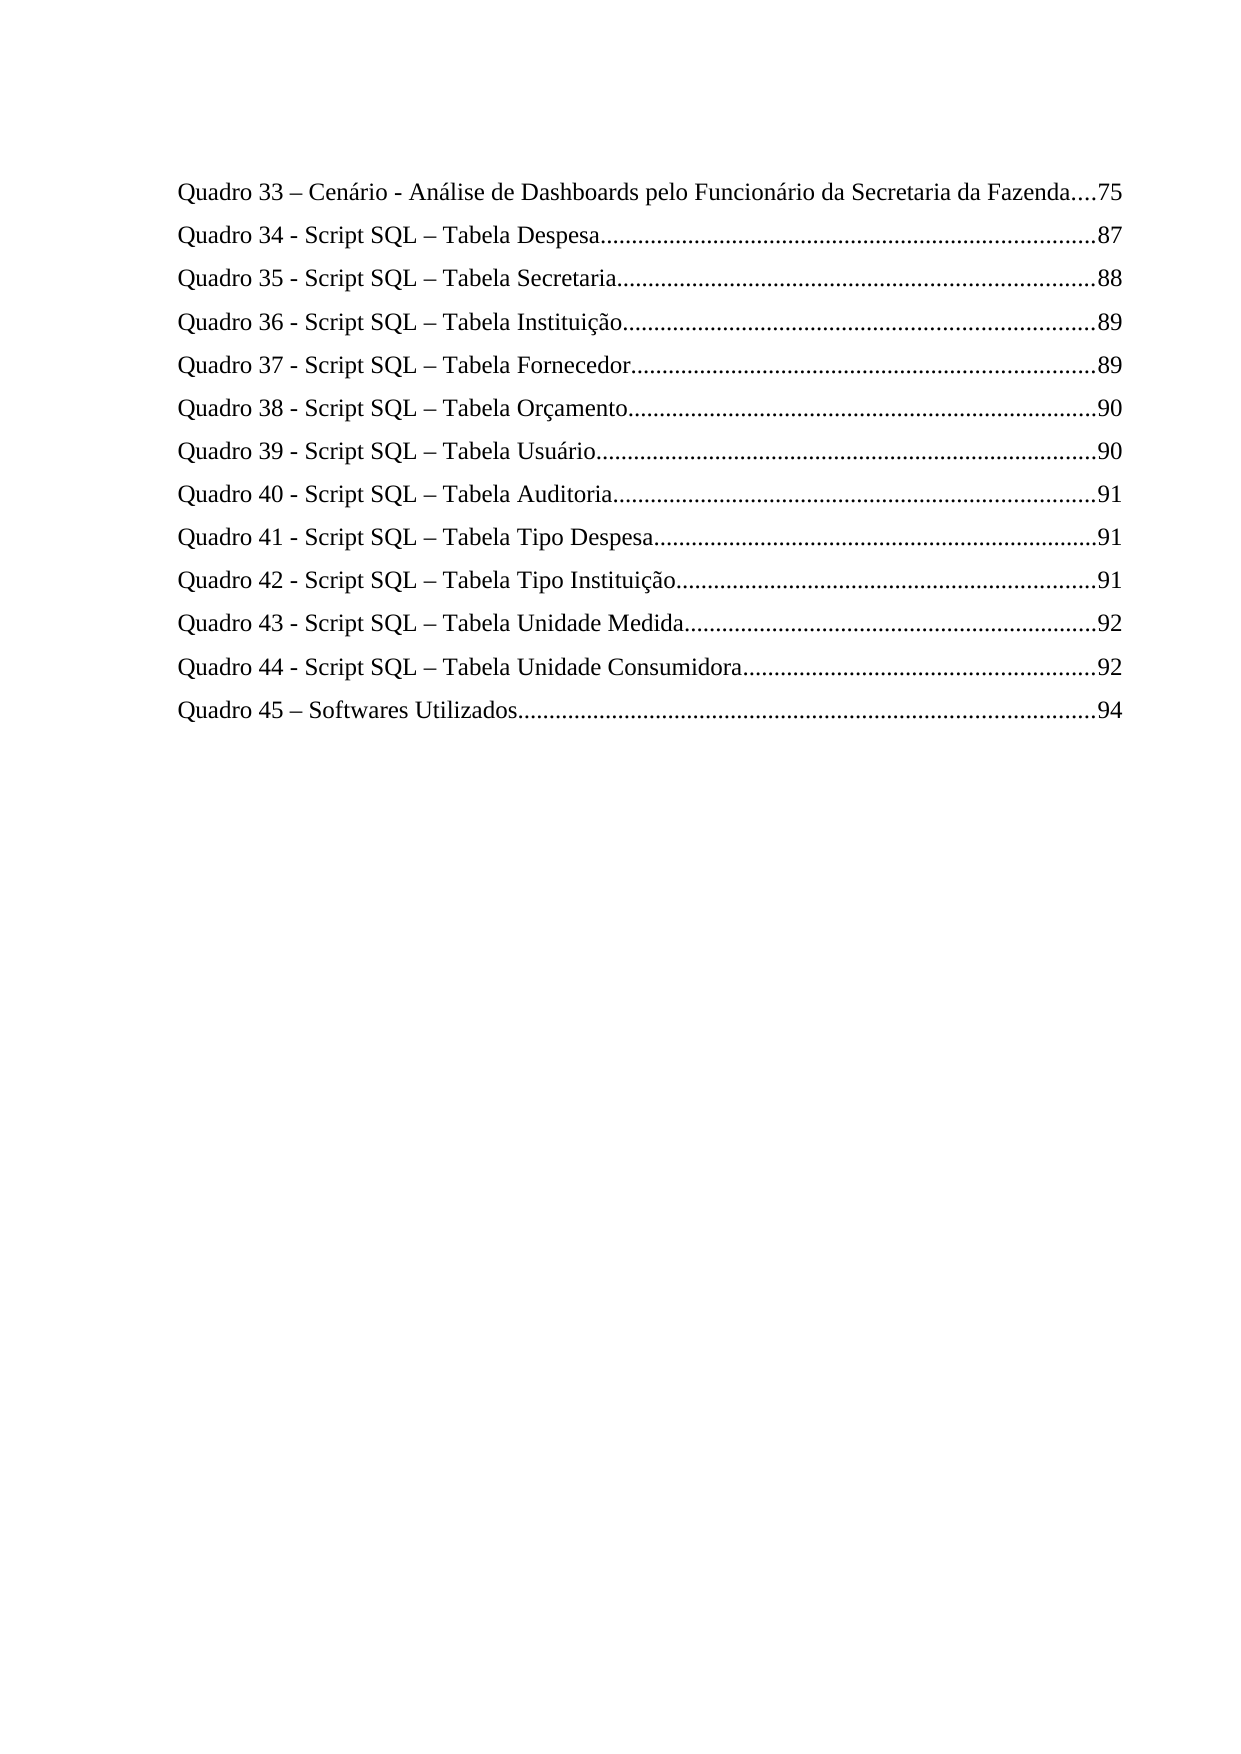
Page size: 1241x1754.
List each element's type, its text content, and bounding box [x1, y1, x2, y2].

text Quadro 38 - Script SQL – Tabela Orçamento 90 [177, 393, 1122, 422]
text Quadro 45 – Softwares Utilizados 94 [177, 695, 1122, 723]
text Quadro 39 - Script SQL – Tabela Usuário 90 [177, 436, 1122, 465]
text Quadro 36 - Script SQL – Tabela Instituição 89 [177, 307, 1122, 335]
text Quadro 40 - Script SQL – Tabela Auditoria 91 [177, 479, 1122, 508]
text Quadro 44 - Script SQL – Tabela Unidade Consumidora 92 [177, 652, 1122, 680]
text Quadro 34 - Script SQL – Tabela Despesa 87 [177, 220, 1122, 249]
text Quadro 41 - Script SQL – Tabela Tipo Despesa 91 [177, 522, 1122, 551]
text Quadro 35 - Script SQL – Tabela Secretaria 88 [177, 263, 1122, 292]
text Quadro 43 - Script SQL – Tabela Unidade Medida 92 [177, 608, 1122, 637]
text Quadro 33 – Cenário - Análise de Dashboards pelo Funcionário da Secretaria da Fazenda 75 [177, 177, 1122, 206]
text Quadro 42 - Script SQL – Tabela Tipo Instituição 91 [177, 565, 1122, 594]
text Quadro 37 - Script SQL – Tabela Fornecedor 89 [177, 350, 1122, 378]
